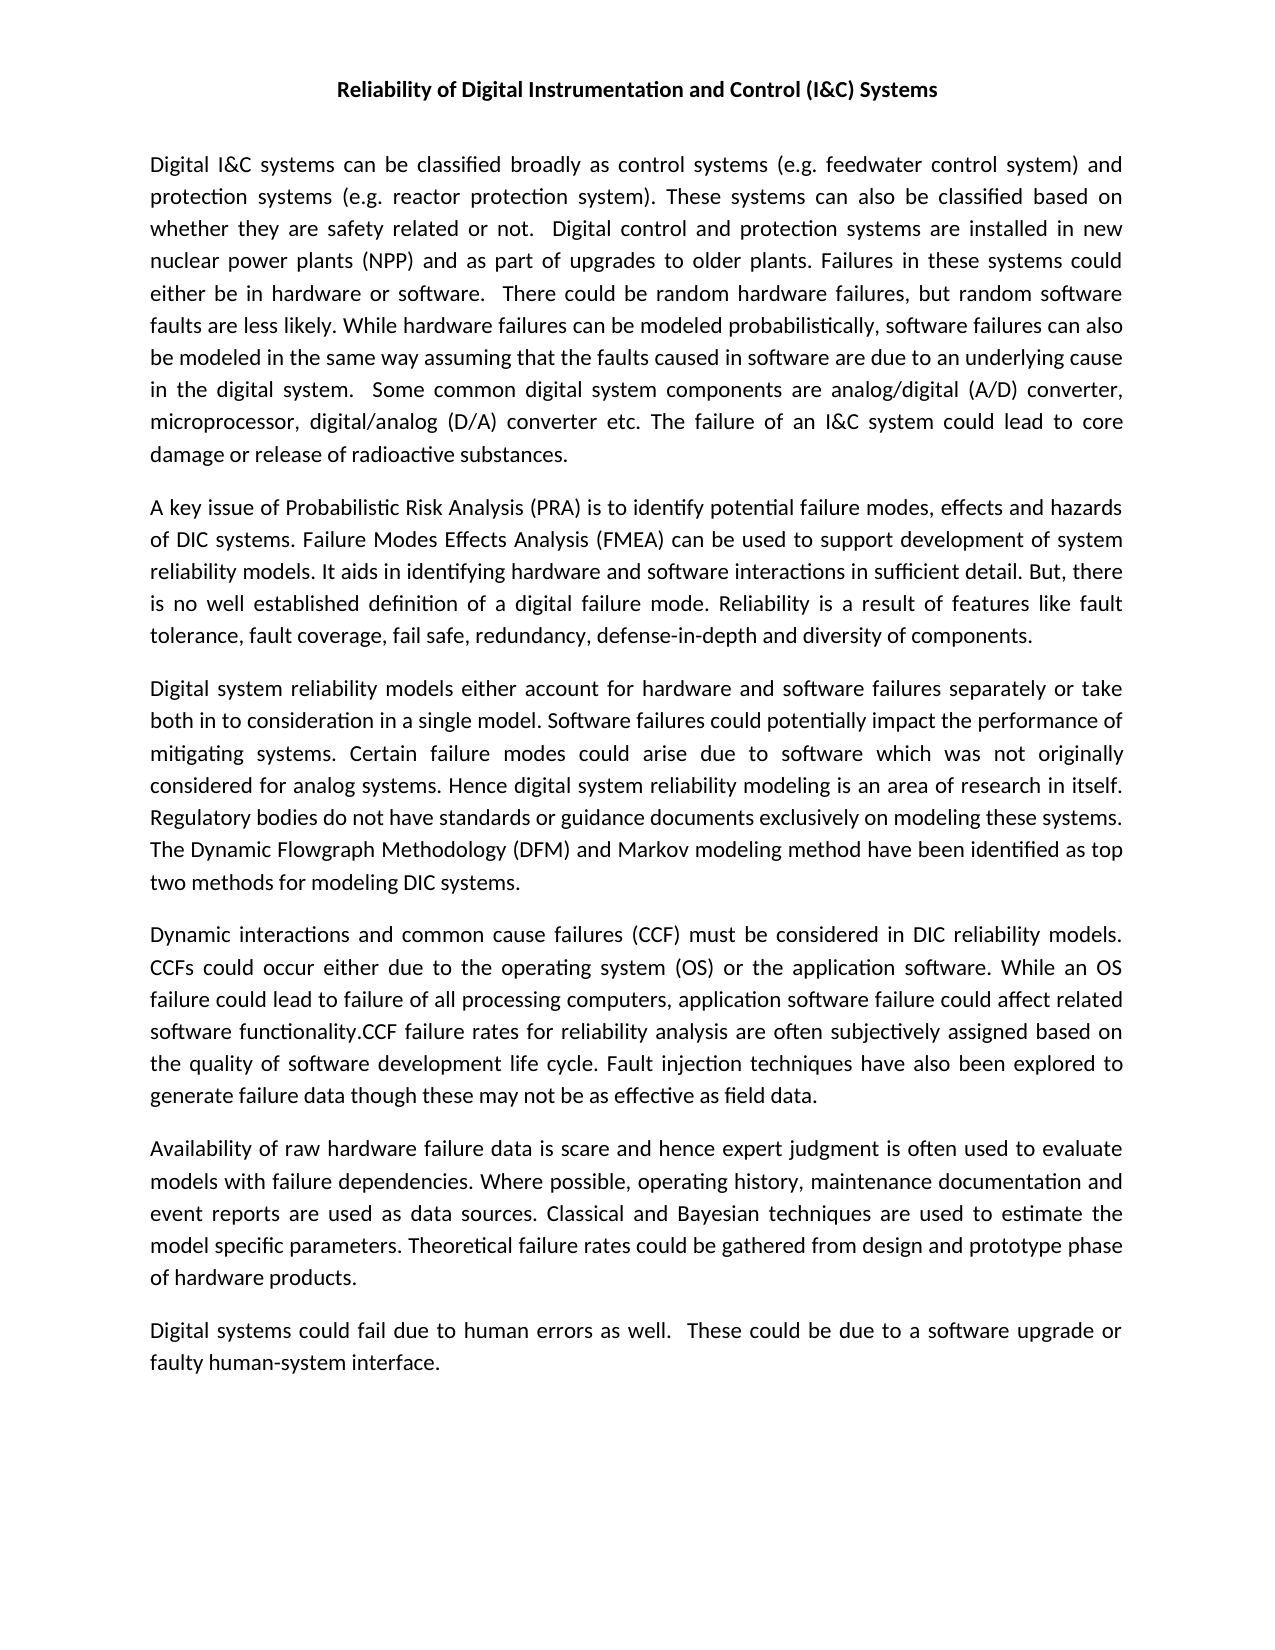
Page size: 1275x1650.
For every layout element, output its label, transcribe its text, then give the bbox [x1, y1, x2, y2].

text Dynamic interactions and common cause failures (CCF) must be considered in DIC reliability models. CCFs could occur either due to the operating system (OS) or the application software. While an OS failure could lead to failure of all processing computers, application software failure could affect related software functionality.CCF failure rates for reliability analysis are often subjectively assigned based on the quality of software development life cycle. Fault injection techniques have also been explored to generate failure data though these may not be as effective as field data. [150, 921, 1125, 1109]
text Digital I&C systems can be classified broadly as control systems (e.g. feedwater control system) and protection systems (e.g. reactor protection system). These systems can also be classified based on whether they are safety related or not. Digital control and protection systems are installed in new nuclear power plants (NPP) and as part of upgrades to older plants. Failures in these systems could either be in hardware or software. There could be random hardware failures, but random software faults are less likely. While hardware failures can be modeled probabilistically, software failures can also be modeled in the same way assuming that the faults caused in software are due to an underlying cause in the digital system. Some common digital system components are analog/digital (A/D) converter, microprocessor, digital/analog (D/A) converter etc. The failure of an I&C system could lead to core damage or release of radioactive substances. [150, 150, 1125, 468]
text A key issue of Probabilistic Risk Analysis (PRA) is to identify potential failure modes, effects and hazards of DIC systems. Failure Modes Effects Analysis (FMEA) can be used to support development of system reliability models. It aids in identifying hardware and software interactions in sufficient detail. But, there is no well established definition of a digital failure mode. Reliability is a result of features like fault tolerance, fault coverage, fail safe, redundancy, defense-in-depth and diversity of components. [150, 493, 1125, 649]
text Digital system reliability models either account for hardware and software failures separately or take both in to consideration in a single model. Software failures could potentially impact the performance of mitigating systems. Certain failure modes could arise due to software which was not originally considered for analog systems. Hence digital system reliability modeling is an area of research in itself. Regulatory bodies do not have standards or guidance documents exclusively on modeling these systems. The Dynamic Flowgraph Methodology (DFM) and Markov modeling method have been identified as top two methods for modeling DIC systems. [150, 674, 1125, 896]
text Digital systems could fail due to human errors as well. These could be due to a software upgrade or faulty human-system interface. [150, 1316, 1125, 1377]
text Availability of raw hardware failure data is scare and hence expert judgment is often used to evaluate models with failure dependencies. Where possible, operating history, maintenance documentation and event reports are used as data sources. Classical and Bayesian techniques are used to estimate the model specific parameters. Theoretical failure rates could be gathered from design and prototype phase of hardware products. [150, 1134, 1125, 1291]
